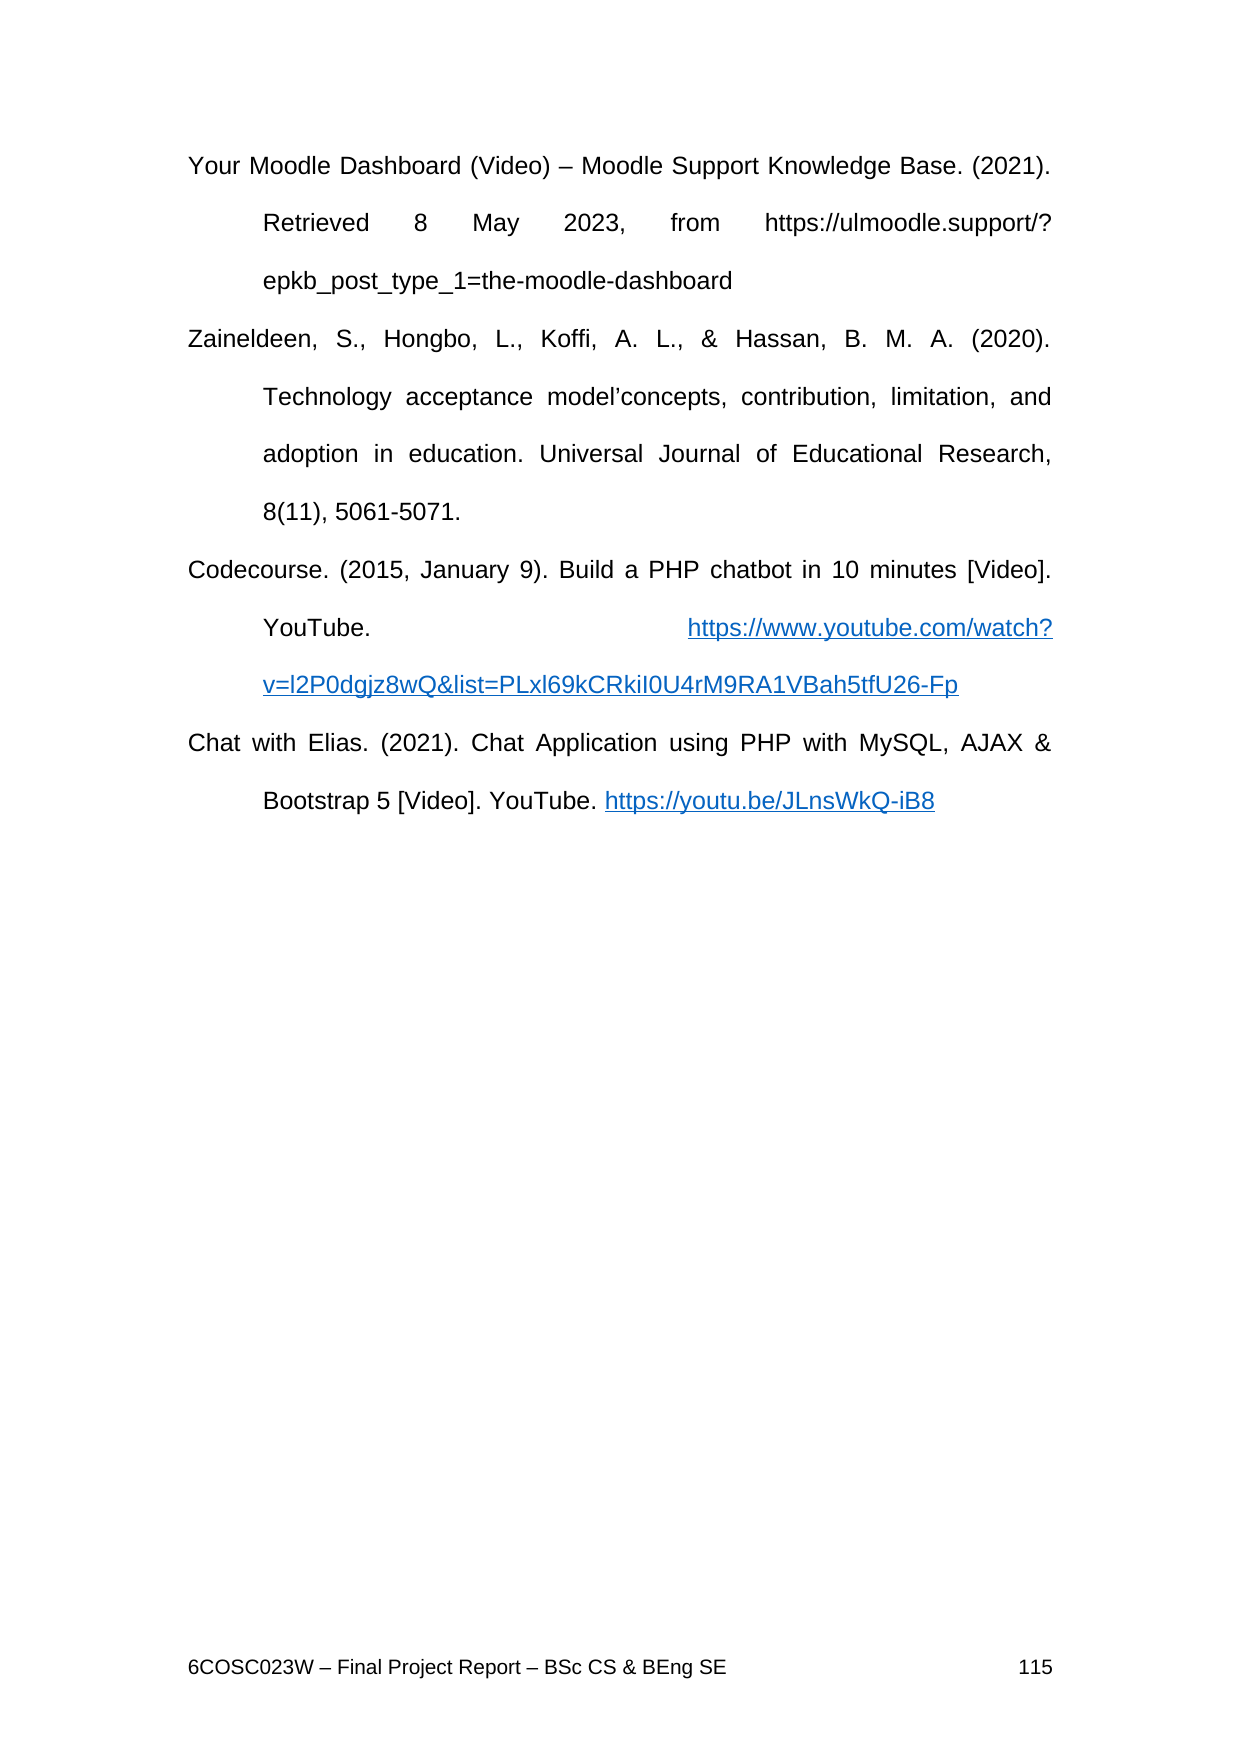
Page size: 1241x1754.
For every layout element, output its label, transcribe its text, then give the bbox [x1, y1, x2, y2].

text Your Moodle Dashboard (Video) – Moodle Support Knowledge Base. (2021). Retrieved 8 May 2023, from https://ulmoodle.support/?epkb_post_type_1=the-moodle-dashboard [188, 151, 1053, 295]
text Zaineldeen, S., Hongbo, L., Koffi, A. L., & Hassan, B. M. A. (2020). Technology acceptance model’concepts, contribution, limitation, and adoption in education. Universal Journal of Educational Research, 8(11), 5061-5071. [188, 324, 1053, 526]
text Chat with Elias. (2021). Chat Application using PHP with MySQL, AJAX & Bootstrap 5 [Video]. YouTube. https://youtu.be/JLnsWkQ-iB8 [188, 728, 1053, 815]
text Codecourse. (2015, January 9). Build a PHP chatbot in 10 minutes [Video]. YouTube. https://www.youtube.com/watch?v=l2P0dgjz8wQ&list=PLxl69kCRkiI0U4rM9RA1VBah5tfU26-Fp [188, 555, 1053, 699]
